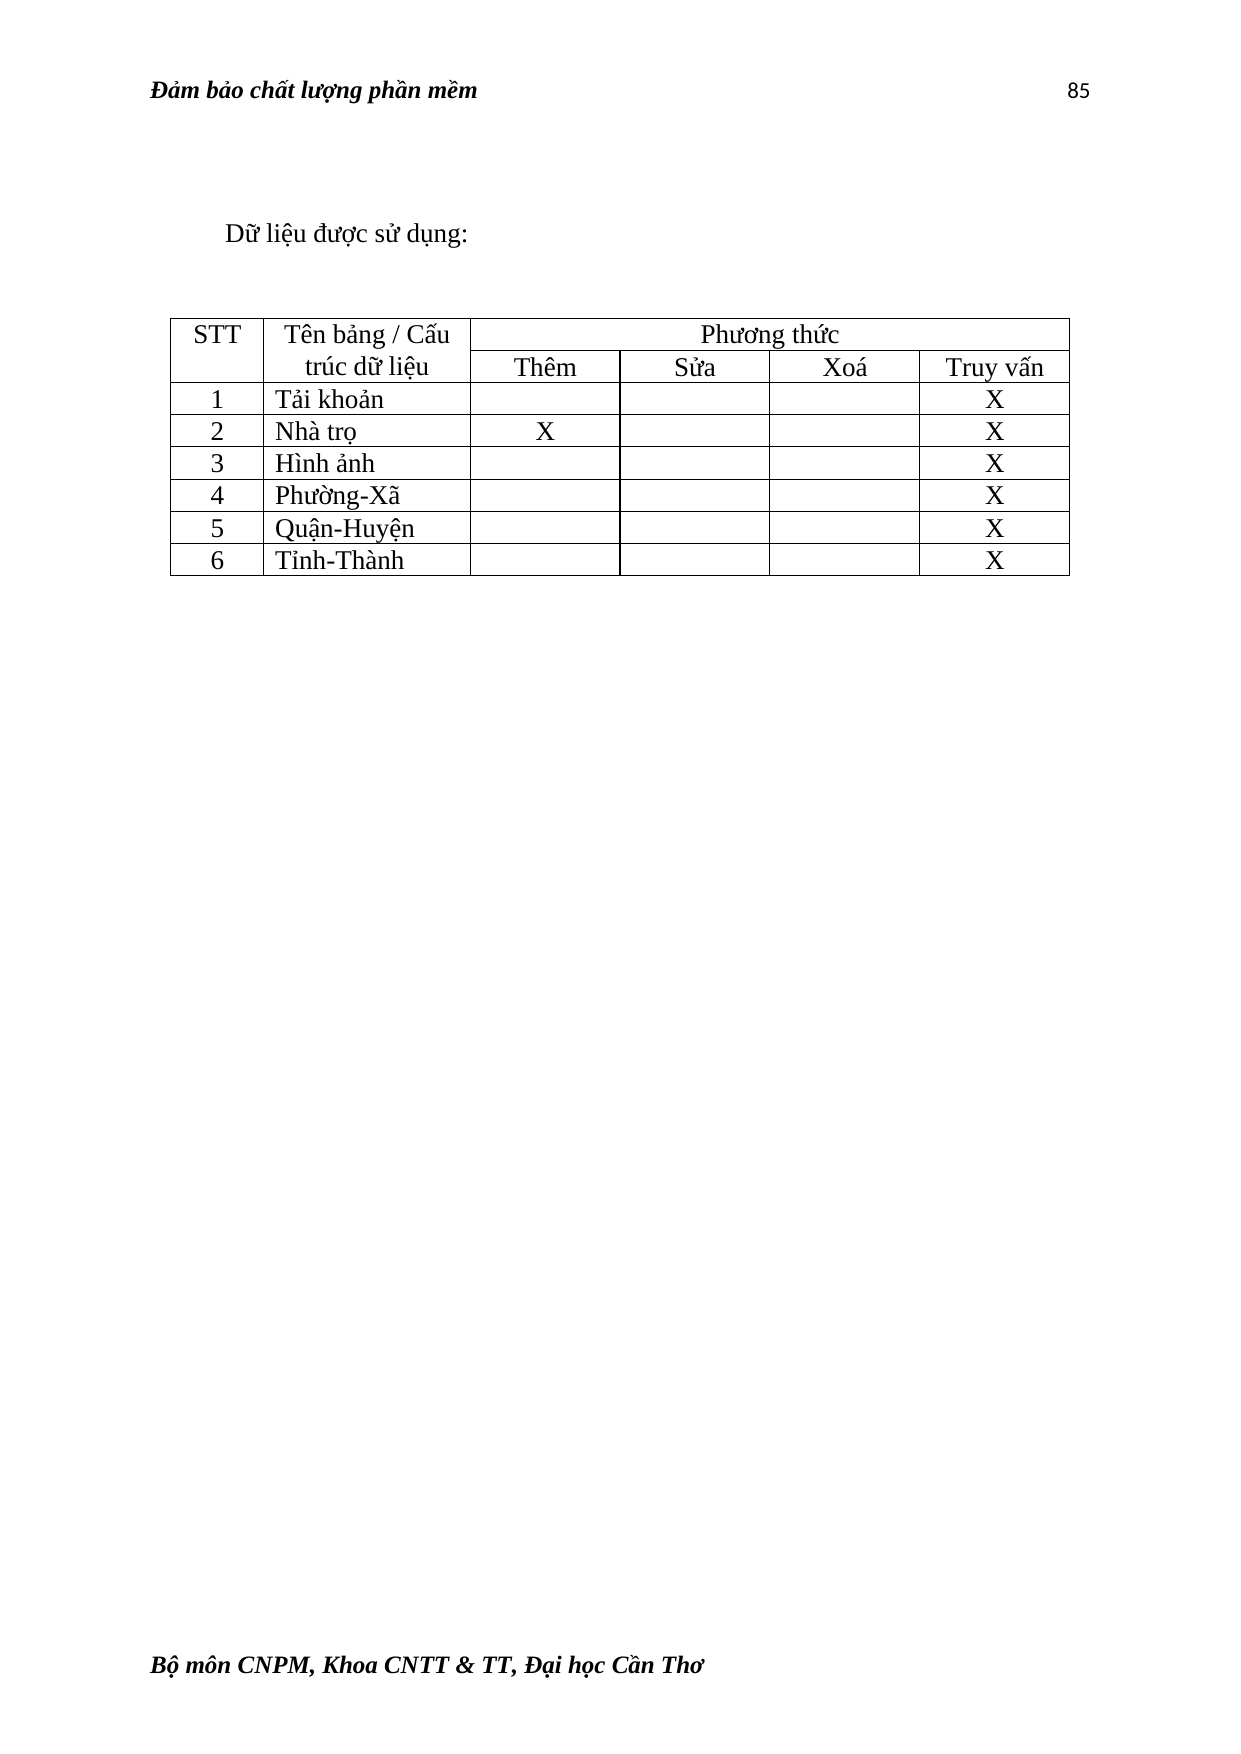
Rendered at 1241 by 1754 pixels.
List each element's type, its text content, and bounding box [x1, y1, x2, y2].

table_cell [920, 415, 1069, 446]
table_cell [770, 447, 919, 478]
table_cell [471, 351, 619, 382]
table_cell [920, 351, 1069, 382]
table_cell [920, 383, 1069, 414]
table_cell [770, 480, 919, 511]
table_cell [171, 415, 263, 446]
text Dữ liệu được sử dụng: [150, 217, 1090, 248]
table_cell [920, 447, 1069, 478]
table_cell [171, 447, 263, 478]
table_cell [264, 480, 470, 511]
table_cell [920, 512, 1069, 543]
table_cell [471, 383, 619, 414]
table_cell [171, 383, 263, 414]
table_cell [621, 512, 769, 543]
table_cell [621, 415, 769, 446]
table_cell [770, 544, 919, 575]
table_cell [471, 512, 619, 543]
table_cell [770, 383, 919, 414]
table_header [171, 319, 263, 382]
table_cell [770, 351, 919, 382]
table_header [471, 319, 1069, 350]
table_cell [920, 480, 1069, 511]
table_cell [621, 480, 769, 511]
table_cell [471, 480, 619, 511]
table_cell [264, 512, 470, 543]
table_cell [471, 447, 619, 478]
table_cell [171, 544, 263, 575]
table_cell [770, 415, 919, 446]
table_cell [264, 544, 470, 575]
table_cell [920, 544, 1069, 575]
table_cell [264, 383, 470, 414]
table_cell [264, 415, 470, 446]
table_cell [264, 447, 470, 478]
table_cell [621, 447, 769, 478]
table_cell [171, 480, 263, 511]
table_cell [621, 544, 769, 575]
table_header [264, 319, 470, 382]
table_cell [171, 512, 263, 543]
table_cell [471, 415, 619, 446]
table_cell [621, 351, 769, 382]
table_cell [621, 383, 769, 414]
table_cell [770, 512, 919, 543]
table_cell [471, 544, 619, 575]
